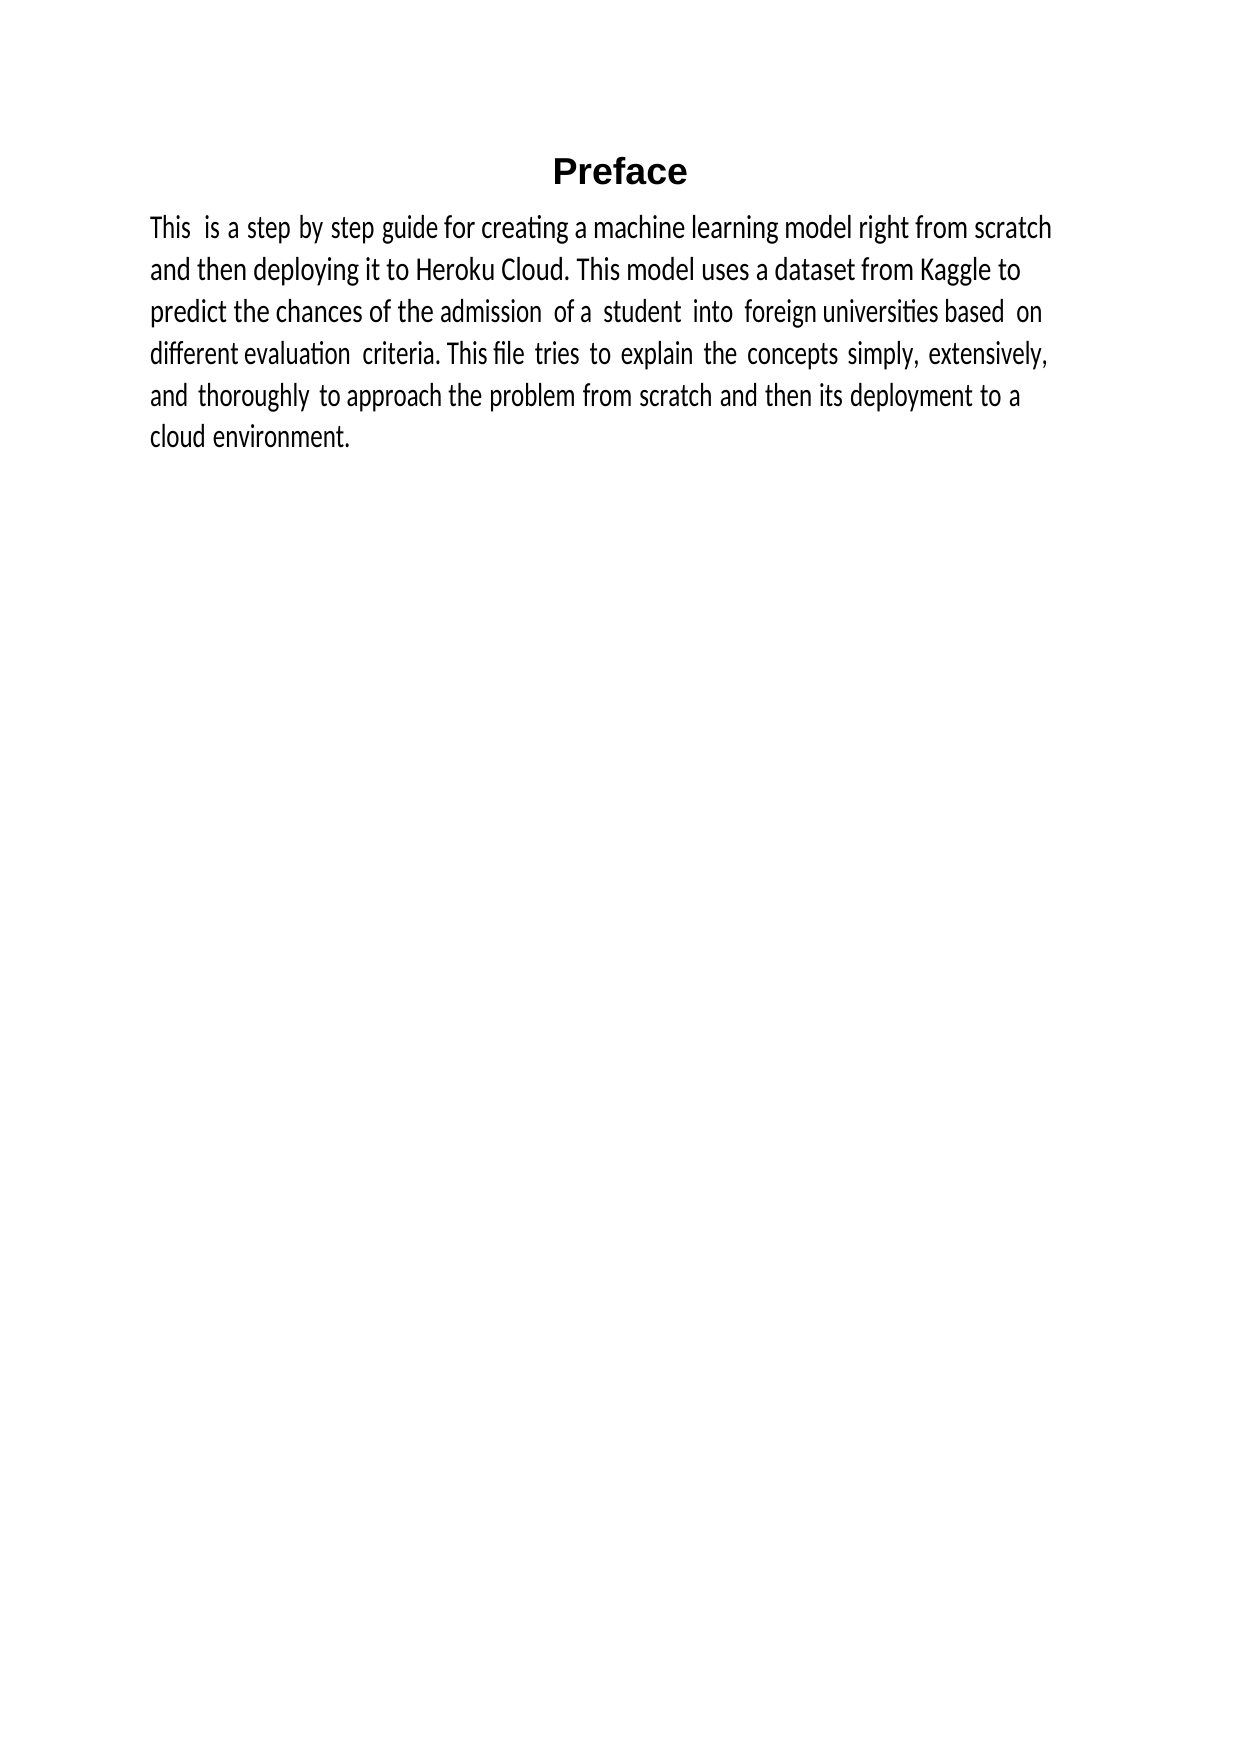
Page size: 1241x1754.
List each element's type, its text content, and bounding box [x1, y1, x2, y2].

text Preface [167, 149, 1073, 192]
subtitle This is a step by step guide for creating a machine learning model right from scratch and then deploying it to Heroku Cloud. This model uses a dataset from Kaggle to predict the chances of the admission of a student into foreign universities based on different evaluation criteria. This file tries to explain the concepts simply, extensively, and thoroughly to approach the problem from scratch and then its deployment to a cloud environment. [150, 206, 1083, 456]
